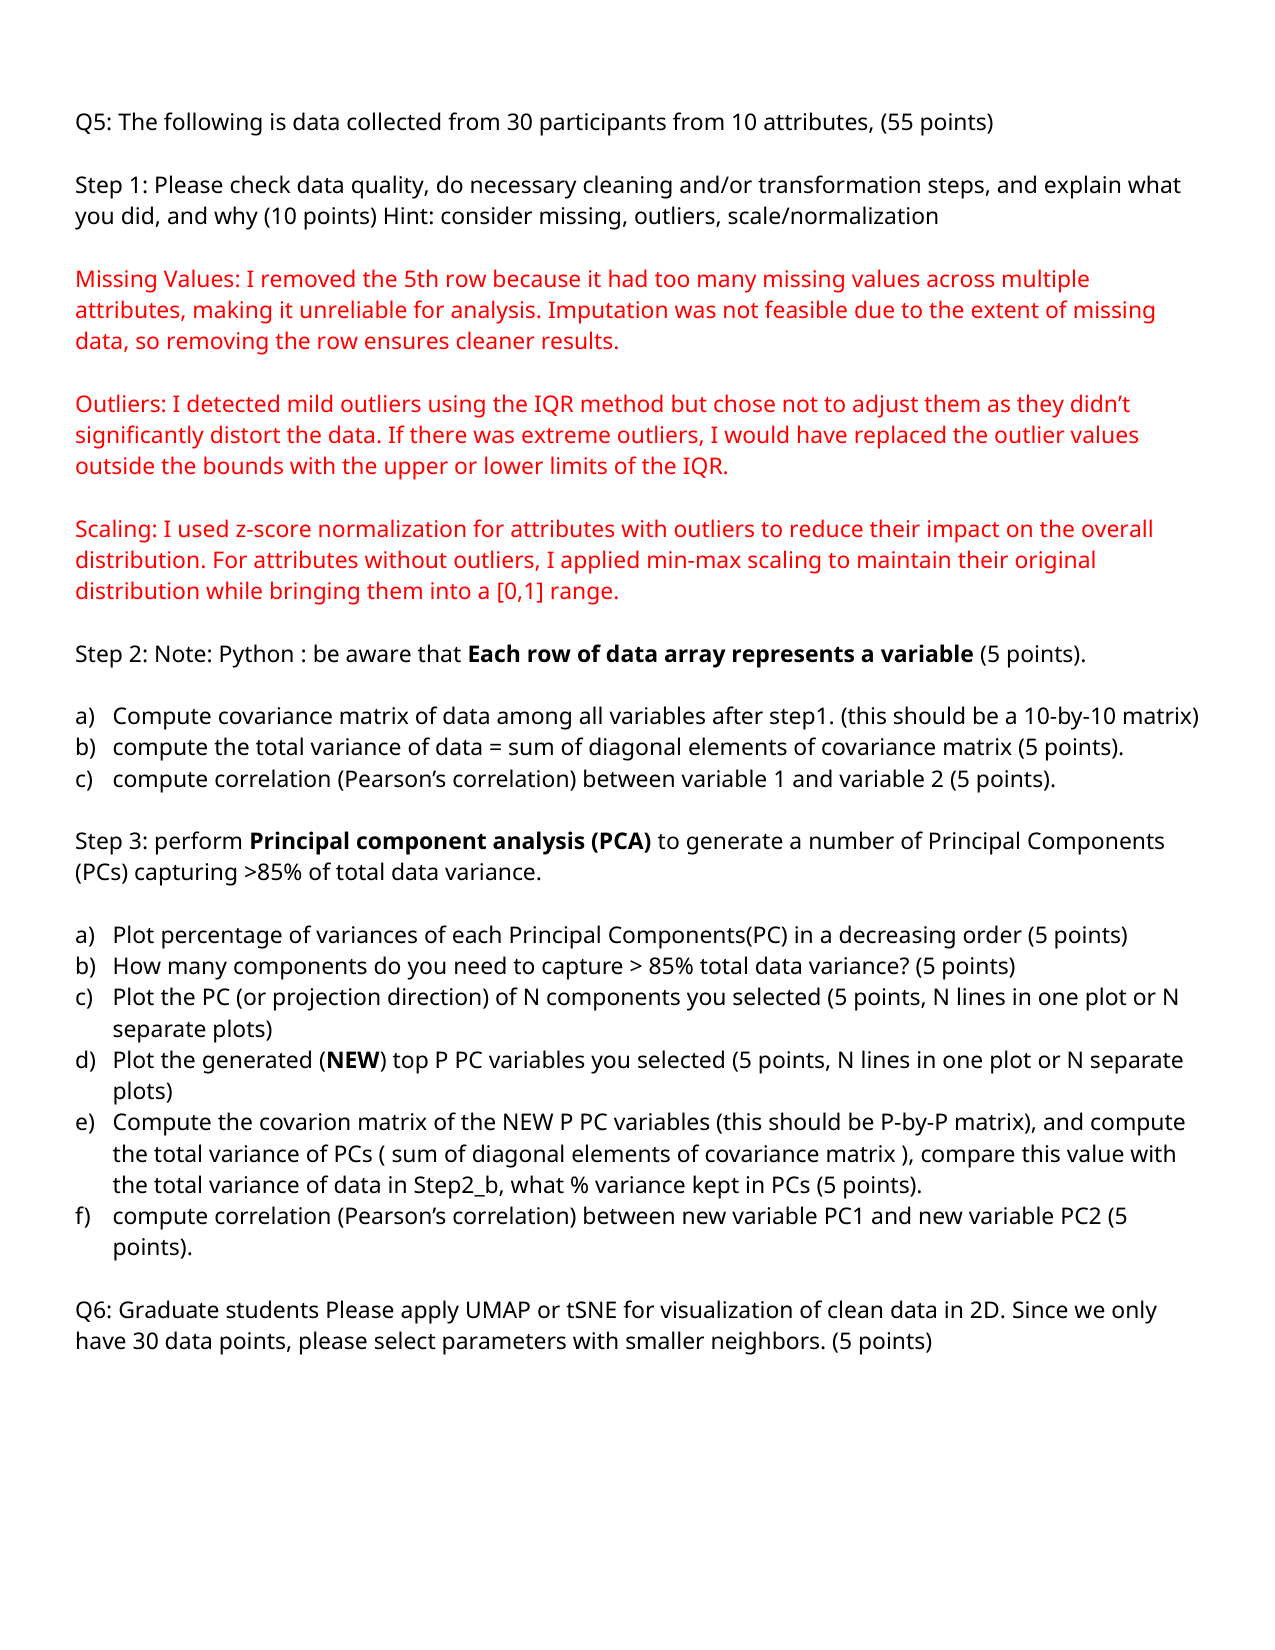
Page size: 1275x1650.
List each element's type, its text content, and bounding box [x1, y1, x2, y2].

list Compute the covarion matrix of the NEW P PC variables (this should be P-by-P matrix), and compute the total variance of PCs ( sum of diagonal elements of covariance matrix ), compare this value with the total variance of data in Step2_b, what % variance kept in PCs (5 points). [75, 1106, 1200, 1200]
list How many components do you need to capture > 85% total data variance? (5 points) [75, 950, 1200, 981]
list Plot the generated (NEW) top P PC variables you selected (5 points, N lines in one plot or N separate plots) [75, 1044, 1200, 1106]
text Outliers: I detected mild outliers using the IQR method but chose not to adjust them as they didn’t significantly distort the data. If there was extreme outliers, I would have replaced the outlier values outside the bounds with the upper or lower limits of the IQR. [75, 387, 1200, 481]
list Plot percentage of variances of each Principal Components(PC) in a decreasing order (5 points) [75, 919, 1200, 950]
text Step 1: Please check data quality, do necessary cleaning and/or transformation steps, and explain what you did, and why (10 points) Hint: consider missing, outliers, scale/normalization [75, 169, 1200, 231]
text Step 2: Note: Python : be aware that Each row of data array represents a variable (5 points). [75, 637, 1200, 669]
list Compute covariance matrix of data among all variables after step1. (this should be a 10-by-10 matrix) [75, 700, 1200, 731]
text Scaling: I used z-score normalization for attributes with outliers to reduce their impact on the overall distribution. For attributes without outliers, I applied min-max scaling to maintain their original distribution while bringing them into a [0,1] range. [75, 512, 1200, 606]
text Q5: The following is data collected from 30 participants from 10 attributes, (55 points) [75, 106, 1200, 137]
list compute the total variance of data = sum of diagonal elements of covariance matrix (5 points). [75, 731, 1200, 762]
text Missing Values: I removed the 5th row because it had too many missing values across multiple attributes, making it unreliable for analysis. Imputation was not feasible due to the extent of missing data, so removing the row ensures cleaner results. [75, 262, 1200, 356]
list Plot the PC (or projection direction) of N components you selected (5 points, N lines in one plot or N separate plots) [75, 981, 1200, 1044]
list compute correlation (Pearson’s correlation) between variable 1 and variable 2 (5 points). [75, 762, 1200, 794]
text Step 3: perform Principal component analysis (PCA) to generate a number of Principal Components (PCs) capturing >85% of total data variance. [75, 825, 1200, 887]
text Q6: Graduate students Please apply UMAP or tSNE for visualization of clean data in 2D. Since we only have 30 data points, please select parameters with smaller neighbors. (5 points) [75, 1294, 1200, 1356]
list compute correlation (Pearson’s correlation) between new variable PC1 and new variable PC2 (5 points). [75, 1200, 1200, 1262]
